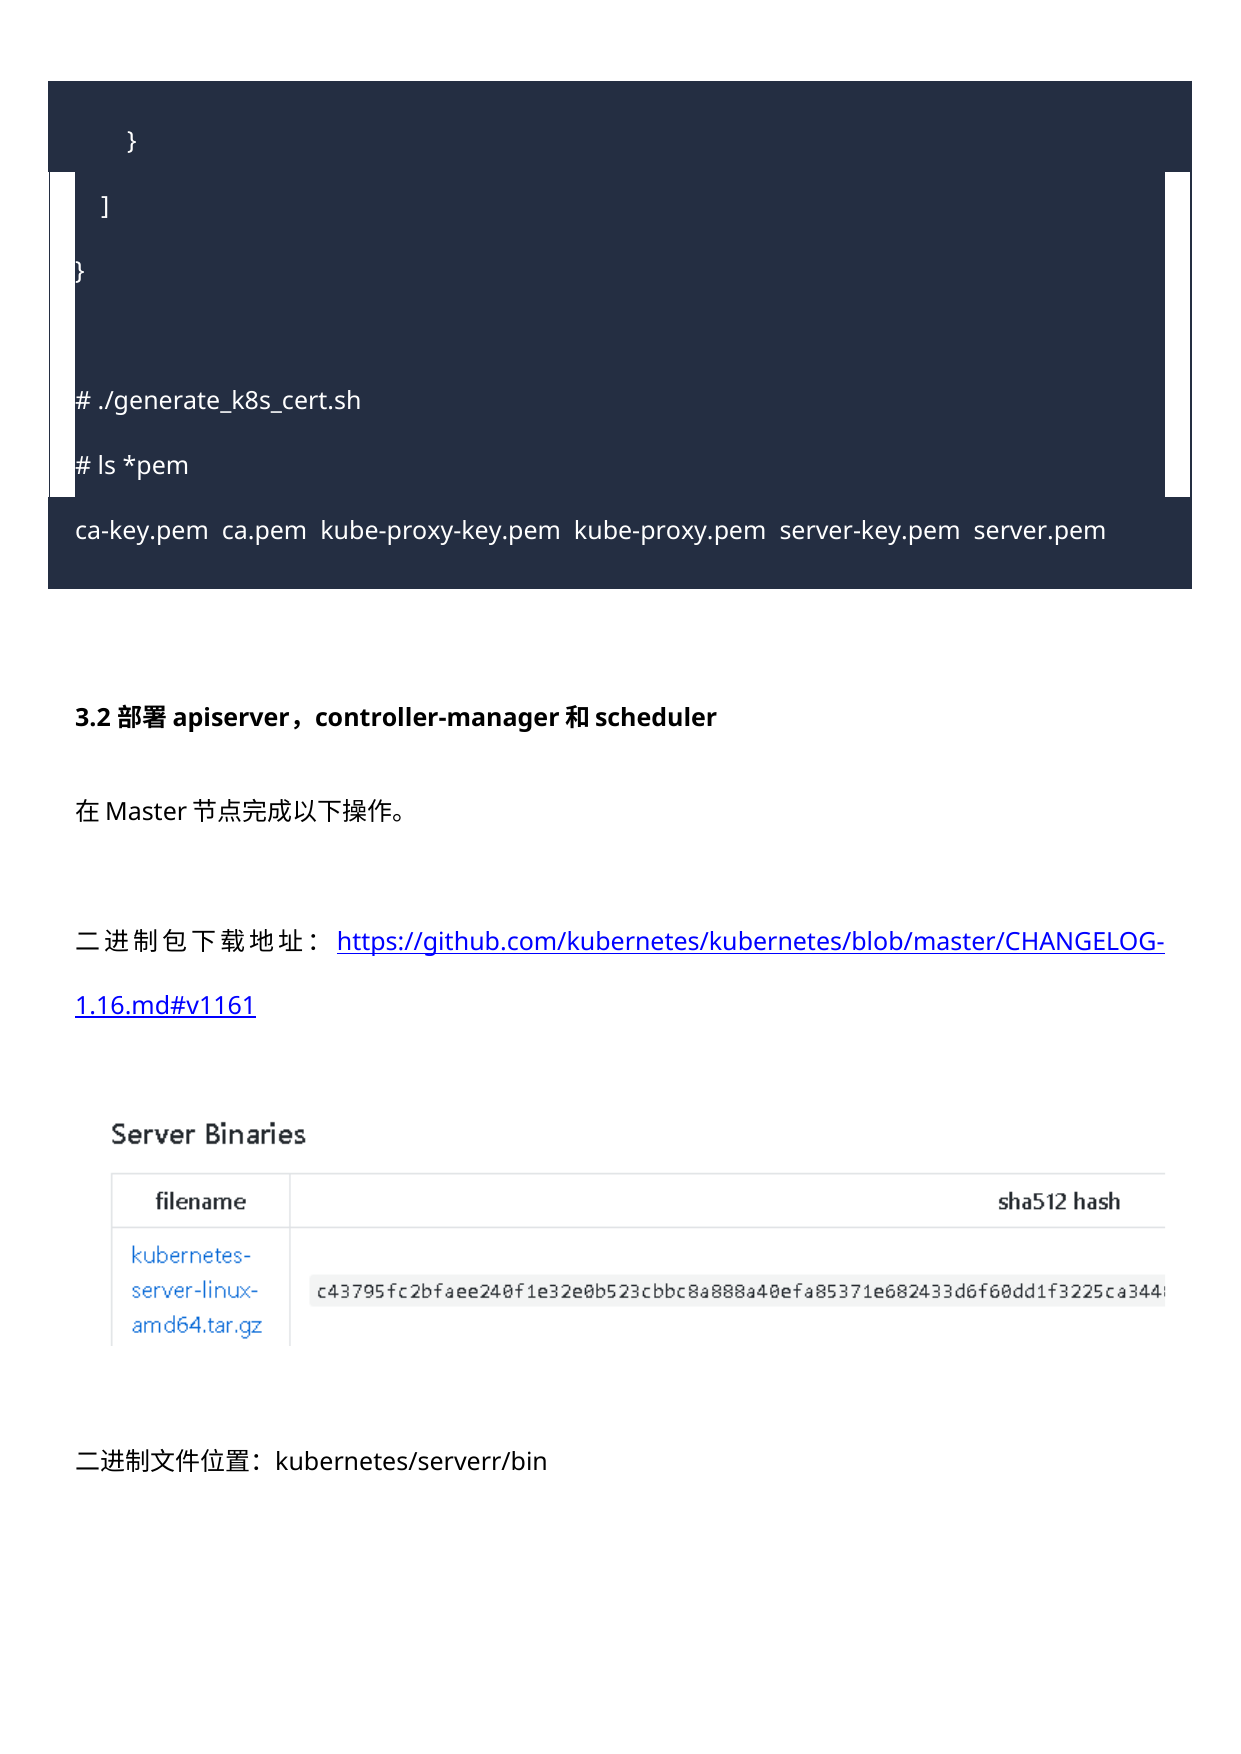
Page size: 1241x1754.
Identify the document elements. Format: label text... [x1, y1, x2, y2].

text # ls *pem [75, 432, 1165, 471]
subtitle 3.2 部署apiserver，controller-manager和scheduler [75, 683, 1165, 748]
picture [75, 1102, 1166, 1346]
text ] [75, 172, 1165, 237]
text } [50, 82, 1190, 172]
text } [75, 237, 1165, 302]
text 在Master节点完成以下操作。 [75, 777, 1165, 842]
text 二进制文件位置：kubernetes/serverr/bin [75, 1427, 1165, 1492]
text # ./generate_k8s_cert.sh [75, 367, 1165, 432]
text 二进制包下载地址：https://github.com/kubernetes/kubernetes/blob/master/CHANGELOG-1.16.md#v1161 [75, 907, 1165, 1037]
text ca-key.pem ca.pem kube-proxy-key.pem kube-proxy.pem server-key.pem server.pem [50, 471, 1190, 587]
